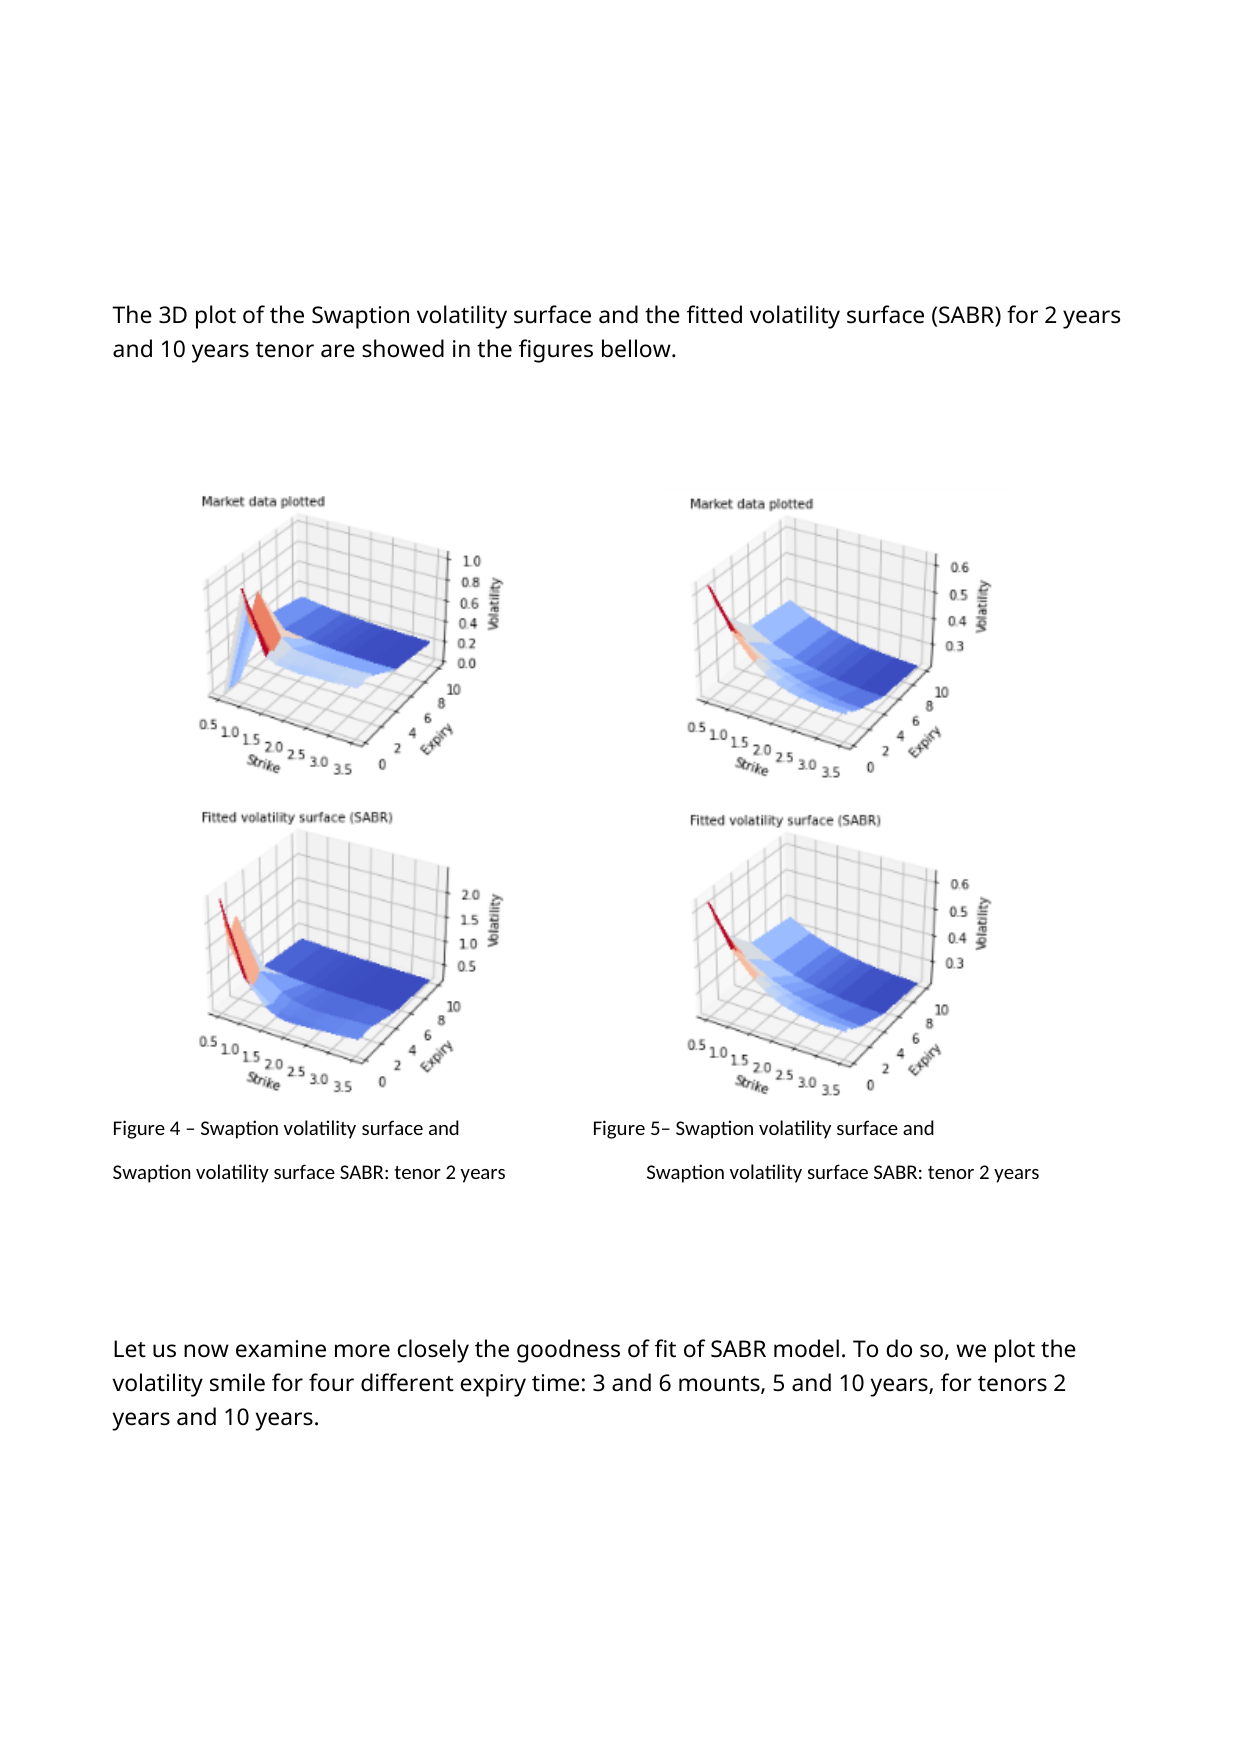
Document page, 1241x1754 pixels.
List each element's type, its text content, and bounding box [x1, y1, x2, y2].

picture [660, 488, 1015, 1116]
text The 3D plot of the Swaption volatility surface and the fitted volatility surface (SABR) for 2 years and 10 years tenor are showed in the figures bellow. [112, 299, 1128, 364]
text Swaption volatility surface SABR: tenor 2 years Swaption volatility surface SABR: tenor 2 years [112, 1159, 1128, 1185]
text Let us now examine more closely the goodness of fit of SABR model. To do so, we plot the volatility smile for four different expiry time: 3 and 6 mounts, 5 and 10 years, for tenors 2 years and 10 years. [112, 1300, 1128, 1432]
picture [170, 484, 549, 1111]
